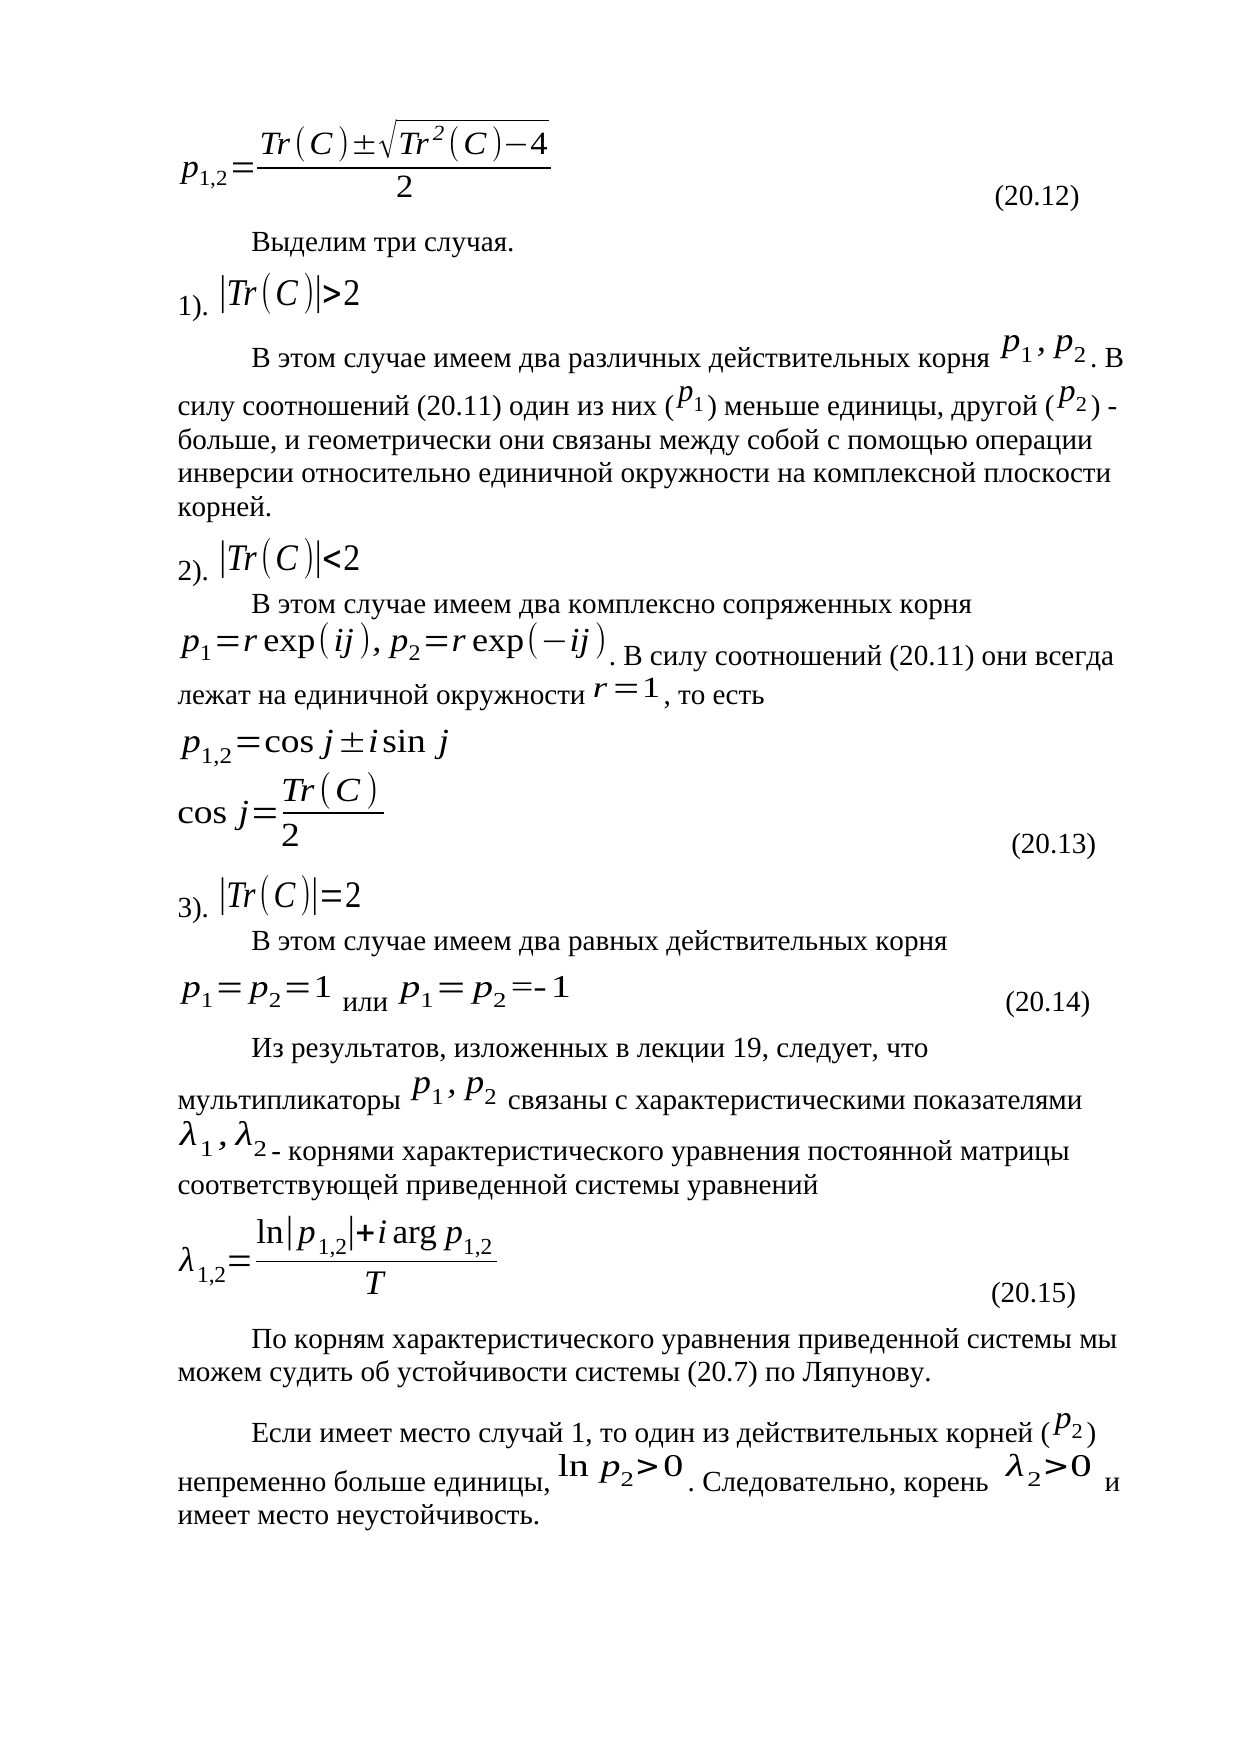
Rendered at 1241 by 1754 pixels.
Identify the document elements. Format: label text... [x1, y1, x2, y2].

text Из результатов, изложенных в лекции 19, следует, что мультипликаторы связаны с характеристическими показателями - корнями характеристического уравнения постоянной матрицы соответствующей приведенной системы уравнений [177, 1030, 1152, 1201]
text 1). [177, 270, 1152, 322]
text 3). [177, 872, 1152, 923]
text Если имеет место случай 1, то один из действительных корней () непременно больше единицы, . Следовательно, корень и имеет место неустойчивость. [177, 1400, 1152, 1531]
text По корням характеристического уравнения приведенной системы мы можем судить об устойчивости системы (20.7) по Ляпунову. [177, 1321, 1152, 1388]
text Выделим три случая. [177, 224, 1152, 258]
text или (20.14) [177, 969, 1152, 1018]
text 2). [177, 535, 1152, 587]
text В этом случае имеем два комплексно сопряженных корня . В силу соотношений (20.11) они всегда лежат на единичной окружности , то есть [177, 587, 1152, 711]
text (20.15) [177, 1213, 1152, 1308]
text (20.12) [177, 118, 1152, 212]
text В этом случае имеем два различных действительных корня . В силу соотношений (20.11) один из них () меньше единицы, другой () - больше, и геометрически они связаны между собой с помощью операции инверсии относительно единичной окружности на комплексной плоскости корней. [177, 322, 1152, 523]
text (20.13) [177, 723, 1152, 859]
text В этом случае имеем два равных действительных корня [177, 923, 1152, 957]
